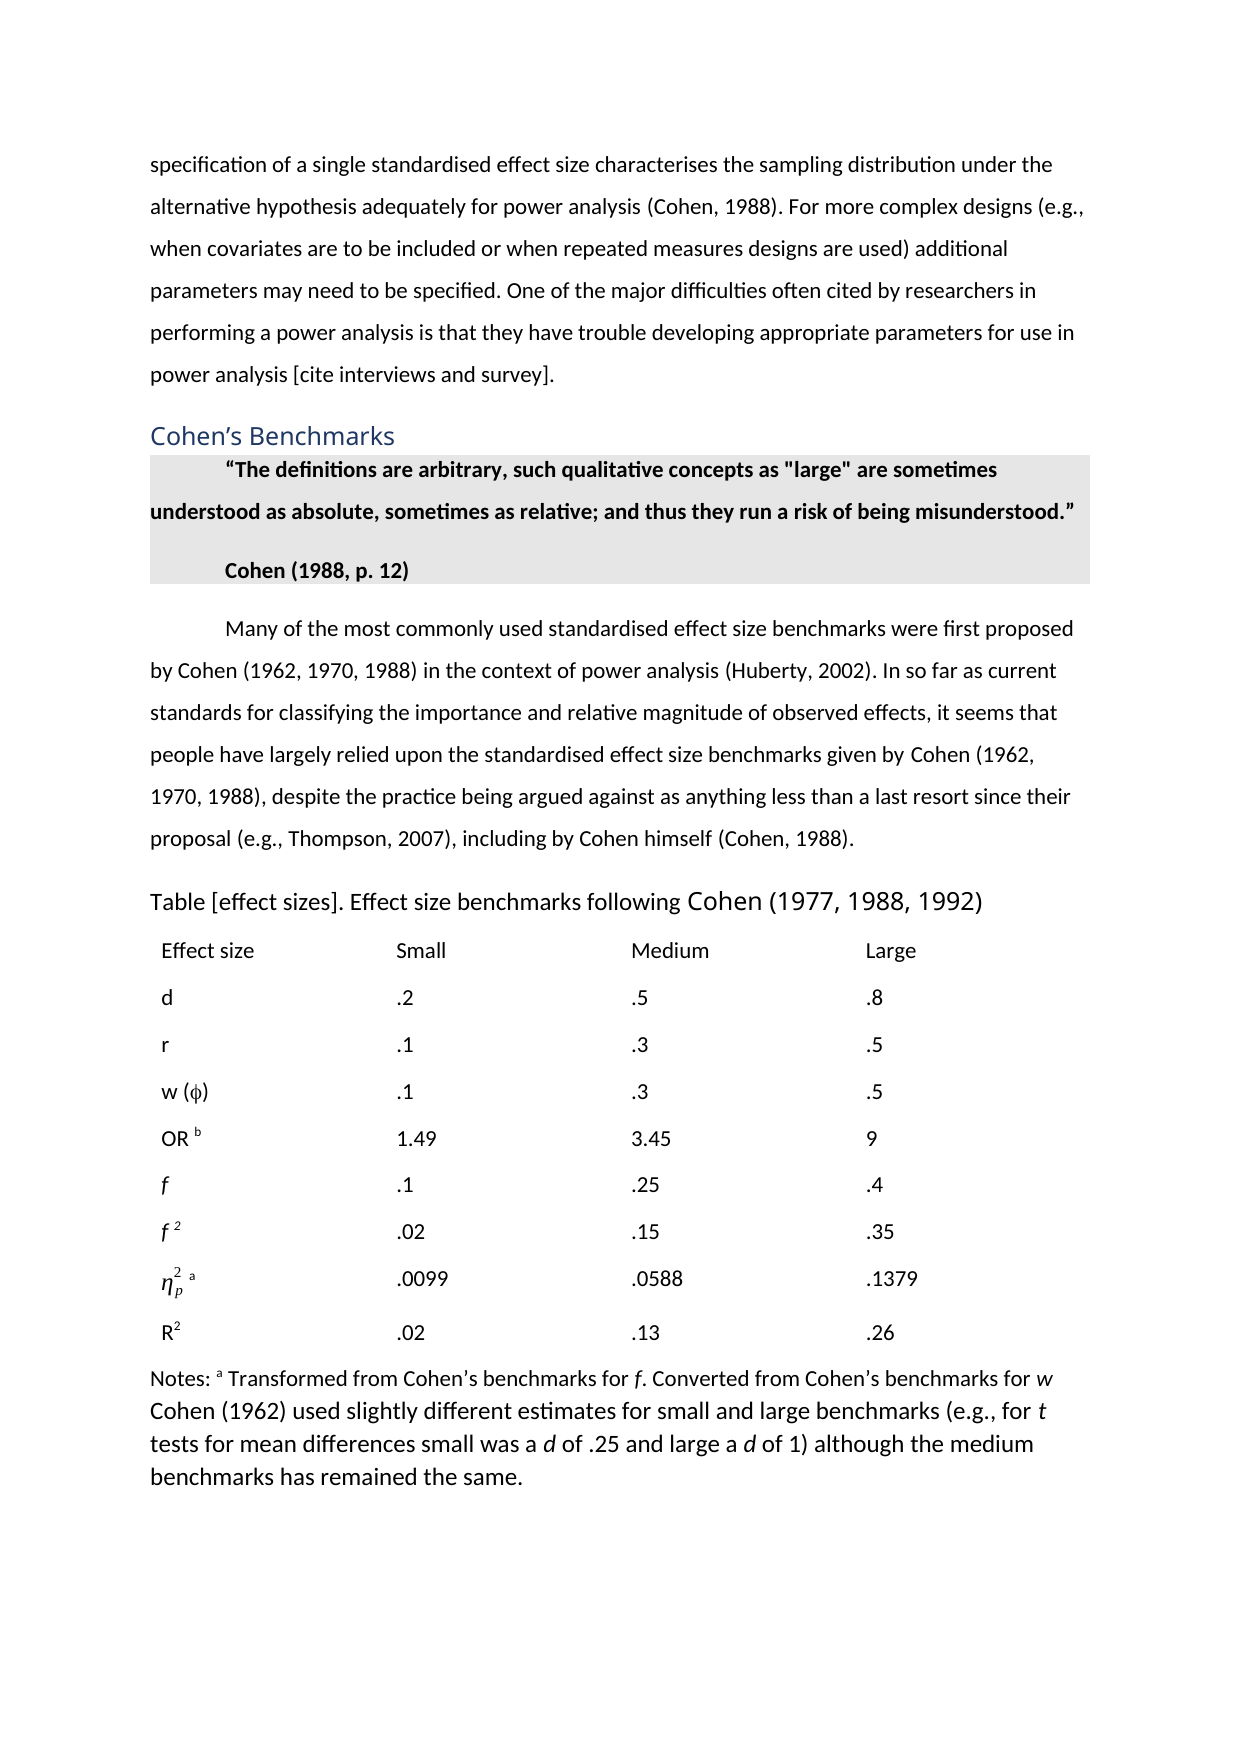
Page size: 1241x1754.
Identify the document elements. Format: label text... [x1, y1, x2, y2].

table_cell OR b [150, 1124, 385, 1170]
table_cell .8 [854, 983, 1089, 1030]
table_cell R2 [150, 1318, 385, 1364]
text Many of the most commonly used standardised effect size benchmarks were first proposed by Cohen (1962, 1970, 1988) in the context of power analysis (Huberty, 2002). In so far as current standards for classifying the importance and relative magnitude of observed effects, it seems that people have largely relied upon the standardised effect size benchmarks given by Cohen (1962, 1970, 1988), despite the practice being argued against as anything less than a last resort since their proposal (e.g., Thompson, 2007), including by Cohen himself (Cohen, 1988). [150, 614, 1090, 852]
table_cell .5 [620, 983, 854, 1030]
table_header Small [385, 937, 619, 983]
table_cell .4 [854, 1170, 1089, 1217]
table_cell f 2 [150, 1217, 385, 1264]
table_cell .15 [620, 1217, 854, 1264]
subtitle Cohen’s Benchmarks [150, 418, 1090, 453]
table_cell w () [150, 1077, 385, 1124]
table_cell r [150, 1030, 385, 1077]
table_cell .02 [385, 1217, 619, 1264]
table_cell .26 [854, 1318, 1089, 1364]
table_header Large [854, 937, 1089, 983]
table_cell .25 [620, 1170, 854, 1217]
table_cell d [150, 983, 385, 1030]
table_cell .13 [620, 1318, 854, 1364]
text Cohen (1988, p. 12) [150, 556, 1090, 584]
table_cell 3.45 [620, 1124, 854, 1170]
table_cell 1.49 [385, 1124, 619, 1170]
table_cell .2 [385, 983, 619, 1030]
table_header Effect size [150, 937, 385, 983]
table_cell .0099 [385, 1264, 619, 1318]
table_cell .1 [385, 1030, 619, 1077]
table_cell .0588 [620, 1264, 854, 1318]
table_cell .5 [854, 1030, 1089, 1077]
table_cell .35 [854, 1217, 1089, 1264]
table_cell .3 [620, 1030, 854, 1077]
table_cell f [150, 1170, 385, 1217]
table_header Medium [620, 937, 854, 983]
table_cell .3 [620, 1077, 854, 1124]
table_cell .1 [385, 1077, 619, 1124]
table_cell .1 [385, 1170, 619, 1217]
table_cell .1379 [854, 1264, 1089, 1318]
text Notes: a Transformed from Cohen’s benchmarks for f. Converted from Cohen’s benchmarks for w Cohen (1962) used slightly different estimates for small and large benchmarks (e.g., for t tests for mean differences small was a d of .25 and large a d of 1) although the medium benchmarks has remained the same. [150, 1364, 1090, 1491]
table_cell .5 [854, 1077, 1089, 1124]
table_cell 9 [854, 1124, 1089, 1170]
text “The definitions are arbitrary, such qualitative concepts as "large" are sometimes understood as absolute, sometimes as relative; and thus they run a risk of being misunderstood.” [150, 455, 1090, 525]
table_cell a [150, 1264, 385, 1318]
table_cell .02 [385, 1318, 619, 1364]
text Table [effect sizes]. Effect size benchmarks following Cohen (1977, 1988, 1992) [150, 883, 1090, 917]
